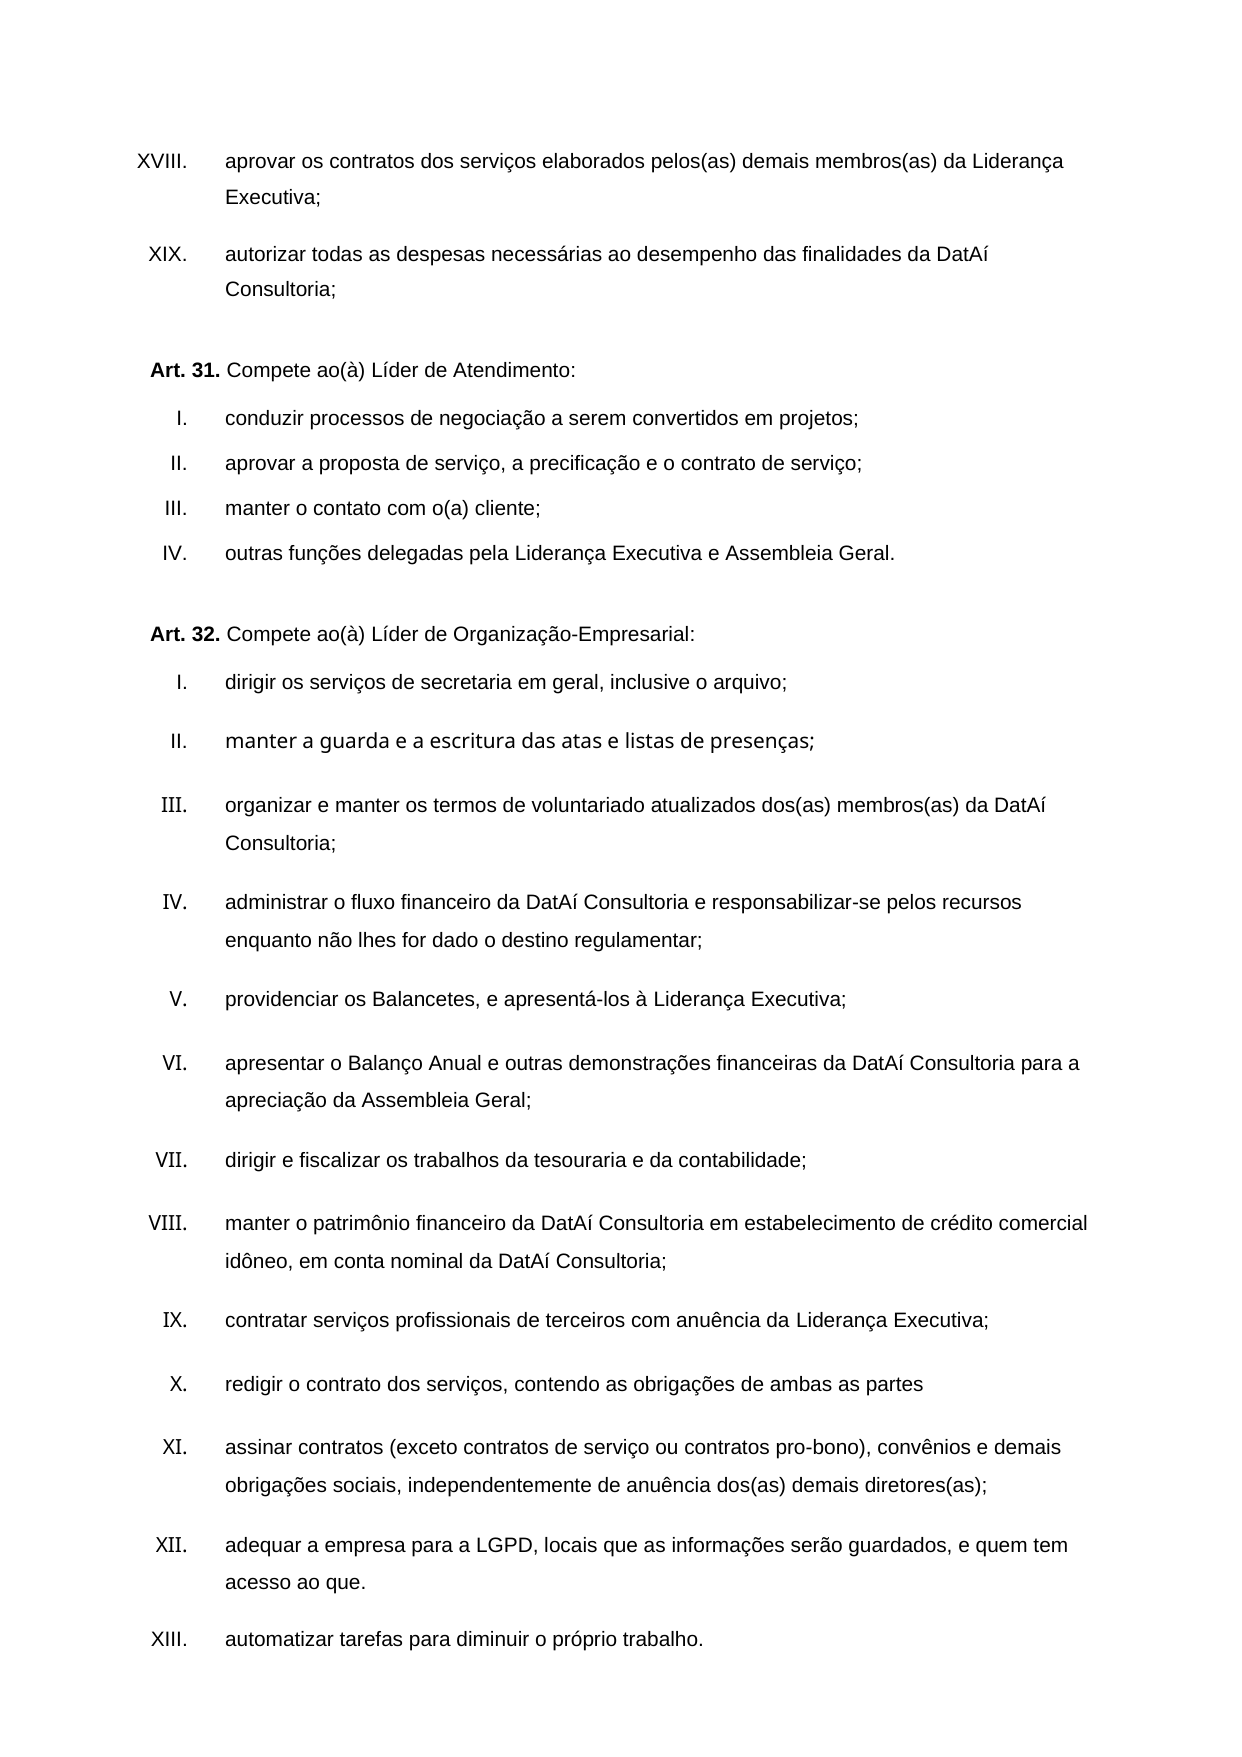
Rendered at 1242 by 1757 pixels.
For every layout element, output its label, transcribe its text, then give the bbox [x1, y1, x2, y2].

list manter o patrimônio financeiro da DatAí Consultoria em estabelecimento de crédito comercial idôneo, em conta nominal da DatAí Consultoria; [187, 1208, 1092, 1273]
list aprovar a proposta de serviço, a precificação e o contrato de serviço; [187, 451, 1092, 475]
list redigir o contrato dos serviços, contendo as obrigações de ambas as partes [187, 1369, 1092, 1397]
text Art. 32. ​Compete ao(à) Líder de Organização-Empresarial: [150, 621, 1092, 645]
list conduzir processos de negociação a serem convertidos em projetos; [187, 406, 1092, 430]
list automatizar tarefas para diminuir o próprio trabalho. [187, 1627, 1092, 1651]
list manter o contato com o(a) cliente; [187, 496, 1092, 520]
list aprovar os contratos dos serviços elaborados pelos(as) demais membros(as) da Liderança Executiva; [187, 149, 1092, 208]
list contratar serviços profissionais de terceiros com anuência da Liderança Executiva; [187, 1306, 1092, 1334]
list manter a guarda e a escritura das atas e listas de presenças; [187, 727, 1092, 755]
list autorizar todas as despesas necessárias ao desempenho das finalidades da DatAí Consultoria; [187, 241, 1092, 301]
list apresentar o Balanço Anual e outras demonstrações financeiras da DatAí Consultoria para a apreciação da Assembleia Geral; [187, 1048, 1092, 1112]
text Art. 31. ​Compete ao(à) Líder de Atendimento: [150, 358, 1092, 382]
list adequar a empresa para a LGPD, locais que as informações serão guardados, e quem tem acesso ao que. [187, 1530, 1092, 1594]
list dirigir os serviços de secretaria em geral, inclusive o arquivo; [187, 670, 1092, 694]
list administrar o fluxo financeiro da DatAí Consultoria e responsabilizar-se pelos recursos enquanto não lhes for dado o destino regulamentar; [187, 887, 1092, 952]
list dirigir e fiscalizar os trabalhos da tesouraria e da contabilidade; [187, 1145, 1092, 1173]
list assinar contratos (exceto contratos de serviço ou contratos pro-bono), convênios e demais obrigações sociais, independentemente de anuência dos(as) demais diretores(as); [187, 1432, 1092, 1497]
list providenciar os Balancetes, e apresentá-los à Liderança Executiva; [187, 984, 1092, 1013]
list outras funções delegadas pela Liderança Executiva e Assembleia Geral. [187, 541, 1092, 564]
list organizar e manter os termos de voluntariado atualizados dos(as) membros(as) da DatAí Consultoria; [187, 790, 1092, 854]
